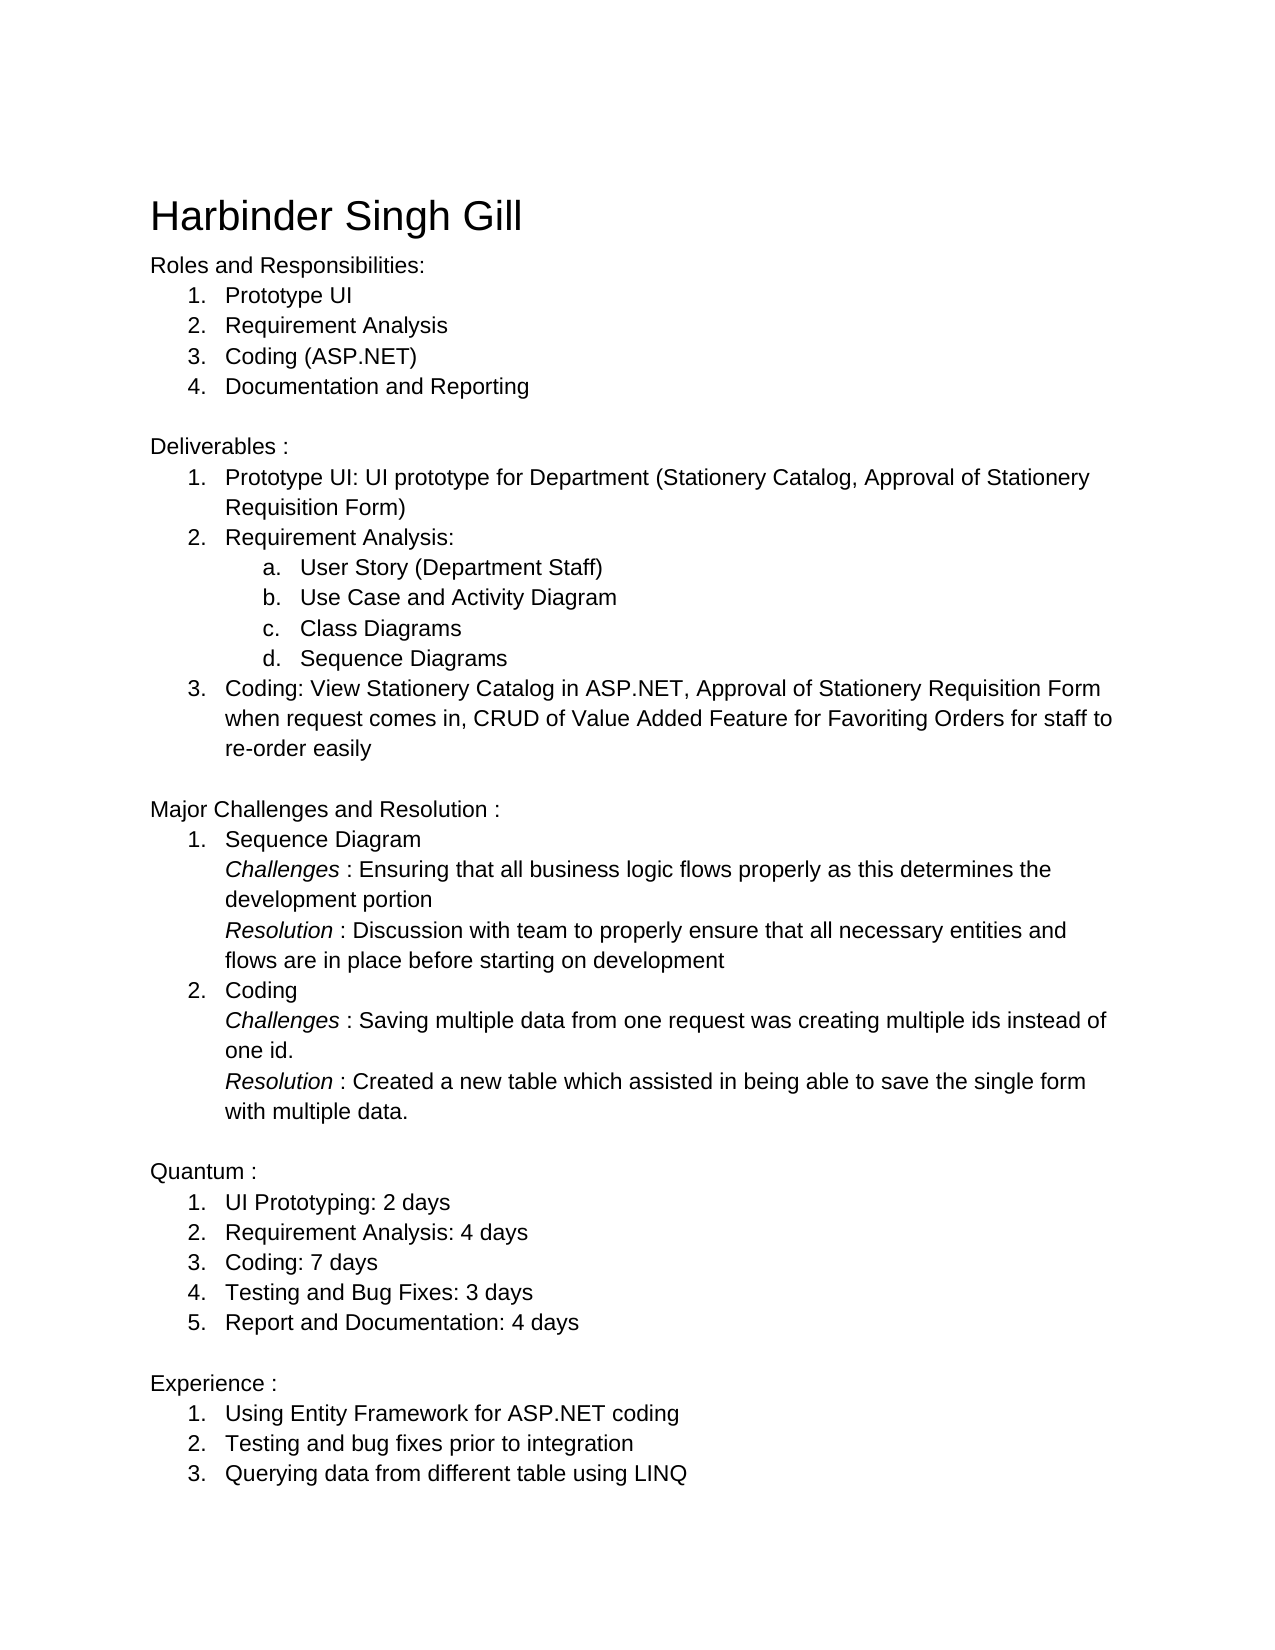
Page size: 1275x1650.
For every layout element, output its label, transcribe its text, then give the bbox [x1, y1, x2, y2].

text Deliverables : [150, 433, 1125, 460]
list User Story (Department Staff) [262, 554, 1125, 581]
list Testing and bug fixes prior to integration [187, 1430, 1125, 1457]
list Coding [187, 977, 1125, 1003]
text Roles and Responsibilities: [150, 252, 1125, 278]
list Prototype UI [187, 282, 1125, 309]
list Documentation and Reporting [187, 373, 1125, 399]
list Sequence Diagram [187, 826, 1125, 852]
list Coding: View Stationery Catalog in ASP.NET, Approval of Stationery Requisition Form when request comes in, CRUD of Value Added Feature for Favoriting Orders for staff to re-order easily [187, 675, 1125, 762]
text Resolution : Discussion with team to properly ensure that all necessary entities and flows are in place before starting on development [225, 917, 1125, 973]
list UI Prototyping: 2 days [187, 1188, 1125, 1215]
list Prototype UI: UI prototype for Department (Stationery Catalog, Approval of Stationery Requisition Form) [187, 463, 1125, 520]
list Sequence Diagrams [262, 645, 1125, 671]
list Using Entity Framework for ASP.NET coding [187, 1400, 1125, 1426]
list Coding: 7 days [187, 1249, 1125, 1275]
list Testing and Bug Fixes: 3 days [187, 1279, 1125, 1306]
list Use Case and Activity Diagram [262, 584, 1125, 611]
list Requirement Analysis [187, 312, 1125, 339]
text Quantum : [150, 1158, 1125, 1185]
list Report and Documentation: 4 days [187, 1309, 1125, 1336]
list Class Diagrams [262, 614, 1125, 641]
list Requirement Analysis: 4 days [187, 1219, 1125, 1245]
subtitle Harbinder Singh Gill [150, 192, 1125, 239]
text Major Challenges and Resolution : [150, 796, 1125, 822]
text Resolution : Created a new table which assisted in being able to save the single form with multiple data. [225, 1068, 1125, 1124]
text Challenges : Saving multiple data from one request was creating multiple ids instead of one id. [225, 1007, 1125, 1064]
list Coding (ASP.NET) [187, 343, 1125, 369]
list Querying data from different table using LINQ [187, 1460, 1125, 1487]
list Requirement Analysis: [187, 524, 1125, 550]
text Challenges : Ensuring that all business logic flows properly as this determines the development portion [225, 856, 1125, 913]
text Experience : [150, 1370, 1125, 1396]
